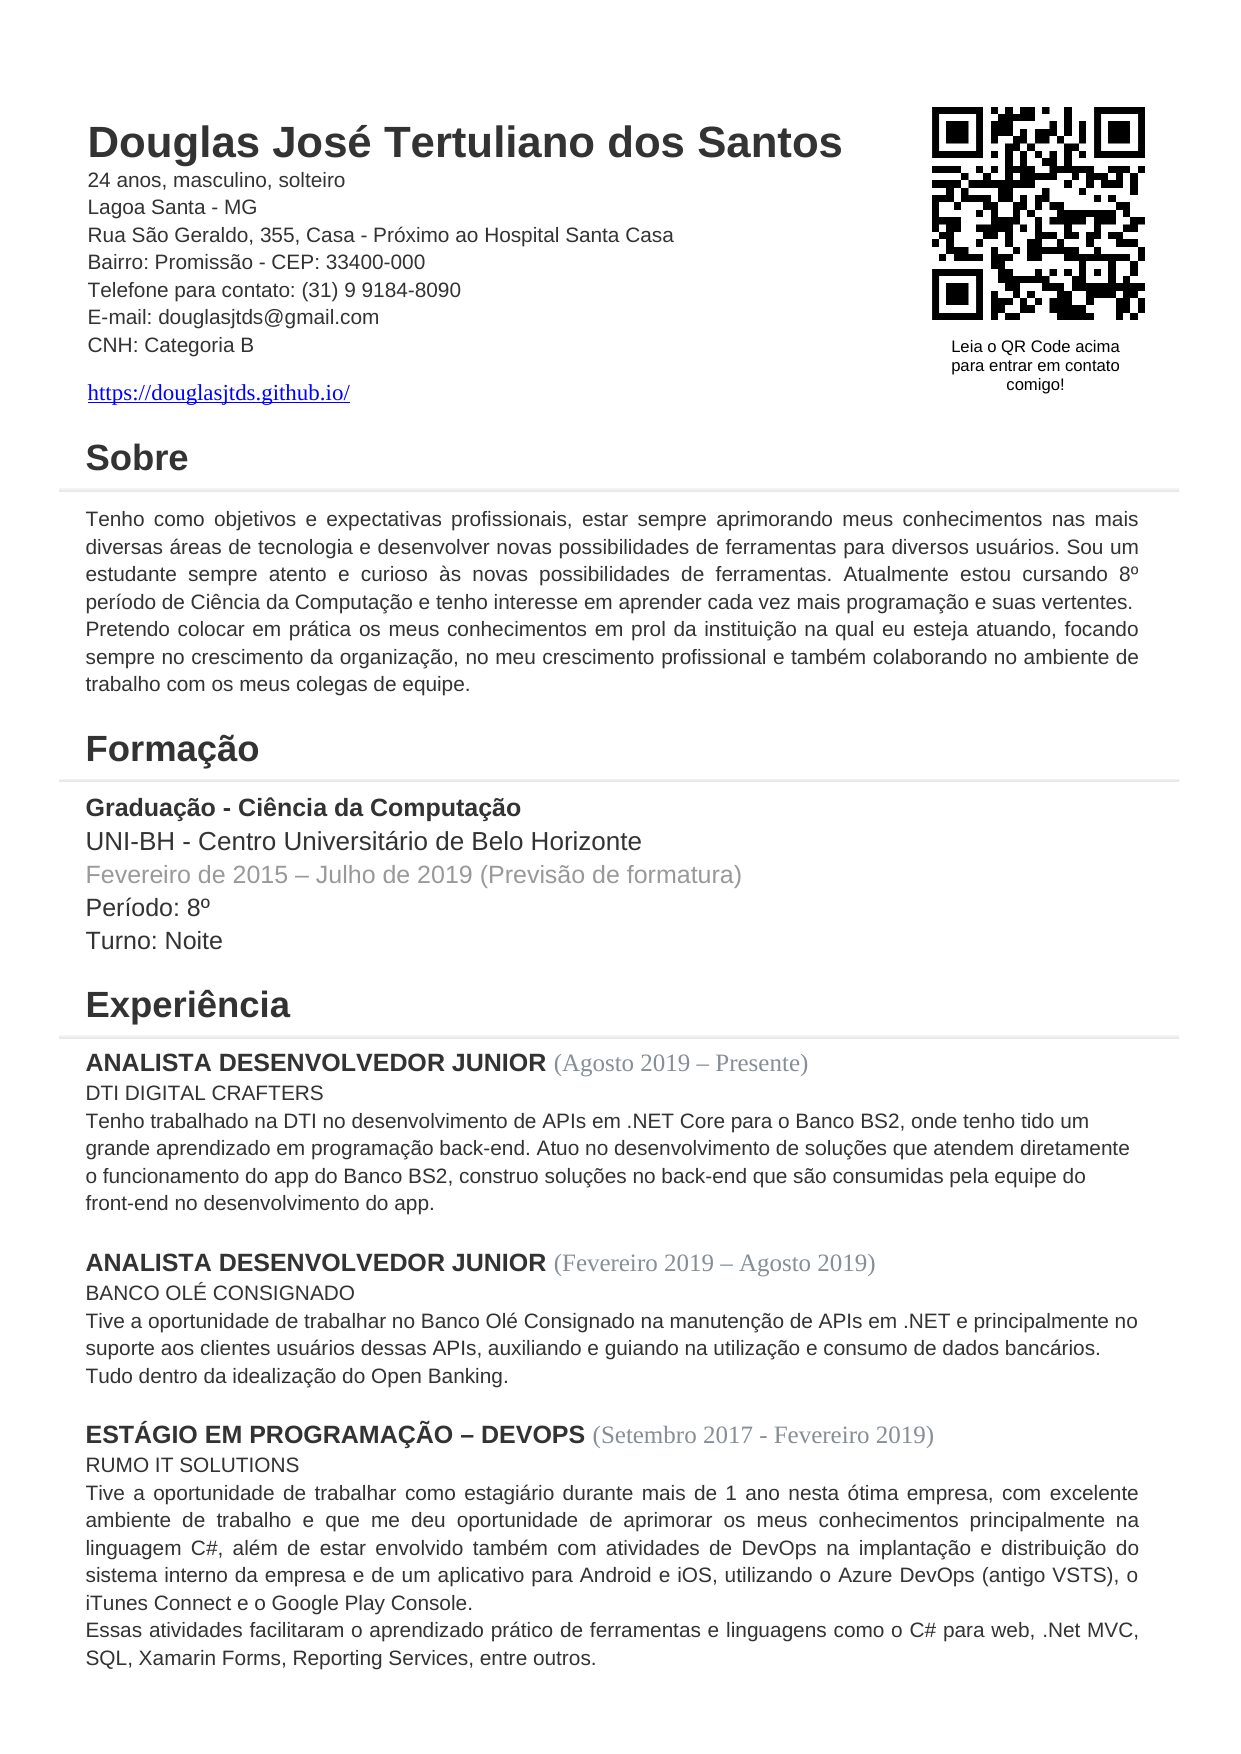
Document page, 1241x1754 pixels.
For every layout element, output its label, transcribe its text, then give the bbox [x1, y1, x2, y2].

text UNI-BH - Centro Universitário de Belo Horizonte [85, 826, 1140, 856]
text Pretendo colocar em prática os meus conhecimentos em prol da instituição na qual eu esteja atuando, focando sempre no crescimento da organização, no meu crescimento profissional e também colaborando no ambiente de trabalho com os meus colegas de equipe. [85, 617, 1140, 696]
text CNH: Categoria B [62, 332, 888, 356]
text RUMO IT SOLUTIONS [85, 1453, 1140, 1477]
text Fevereiro de 2015 – Julho de 2019 (Previsão de formatura) [85, 860, 1140, 889]
text Tive a oportunidade de trabalhar no Banco Olé Consignado na manutenção de APIs em .NET e principalmente no suporte aos clientes usuários dessas APIs, auxiliando e guiando na utilização e consumo de dados bancários. Tudo dentro da idealização do Open Banking. [85, 1308, 1140, 1387]
text Telefone para contato: (31) 9 9184-8090 [87, 277, 888, 301]
text BANCO OLÉ CONSIGNADO [85, 1281, 1140, 1305]
text ANALISTA DESENVOLVEDOR JUNIOR (Fevereiro 2019 – Agosto 2019) [85, 1248, 1140, 1277]
text Essas atividades facilitaram o aprendizado prático de ferramentas e linguagens como o C# para web, .Net MVC, SQL, Xamarin Forms, Reporting Services, entre outros. [85, 1618, 1140, 1670]
text Lagoa Santa - MG [87, 195, 888, 219]
text Tenho trabalhado na DTI no desenvolvimento de APIs em .NET Core para o Banco BS2, onde tenho tido um grande aprendizado em programação back-end. Atuo no desenvolvimento de soluções que atendem diretamente o funcionamento do app do Banco BS2, construo soluções no back-end que são consumidas pela equipe do front-end no desenvolvimento do app. [85, 1109, 1140, 1215]
text Rua São Geraldo, 355, Casa - Próximo ao Hospital Santa Casa [87, 222, 888, 246]
text Sobre [85, 436, 1109, 478]
text ESTÁGIO EM PROGRAMAÇÃO – DEVOPS (Setembro 2017 - Fevereiro 2019) [85, 1420, 1140, 1449]
text Bairro: Promissão - CEP: 33400-000 [87, 250, 888, 274]
picture [59, 488, 1180, 492]
text Formação [85, 727, 1140, 769]
text E-mail: douglasjtds@gmail.com [62, 305, 888, 329]
picture [59, 1035, 1180, 1039]
picture [900, 76, 1175, 351]
text DTI DIGITAL CRAFTERS [85, 1081, 1140, 1105]
text ANALISTA DESENVOLVEDOR JUNIOR (Agosto 2019 – Presente) [85, 1048, 1140, 1077]
text Tive a oportunidade de trabalhar como estagiário durante mais de 1 ano nesta ótima empresa, com excelente ambiente de trabalho e que me deu oportunidade de aprimorar os meus conhecimentos principalmente na linguagem C#, além de estar envolvido também com atividades de DevOps na implantação e distribuição do sistema interno da empresa e de um aplicativo para Android e iOS, utilizando o Azure DevOps (antigo VSTS), o iTunes Connect e o Google Play Console. [85, 1481, 1140, 1615]
text Período: 8º [85, 893, 1140, 922]
text Turno: Noite [85, 926, 1140, 955]
text Experiência [85, 983, 1140, 1025]
text https://douglasjtds.github.io/ [62, 384, 888, 404]
text Tenho como objetivos e expectativas profissionais, estar sempre aprimorando meus conhecimentos nas mais diversas áreas de tecnologia e desenvolver novas possibilidades de ferramentas para diversos usuários. Sou um estudante sempre atento e curioso às novas possibilidades de ferramentas. Atualmente estou cursando 8º período de Ciência da Computação e tenho interesse em aprender cada vez mais programação e suas vertentes. [85, 507, 1140, 614]
text Douglas José Tertuliano dos Santos [87, 118, 1109, 167]
text Graduação - Ciência da Computação [85, 793, 1140, 822]
text 24 anos, masculino, solteiro [87, 167, 1109, 191]
